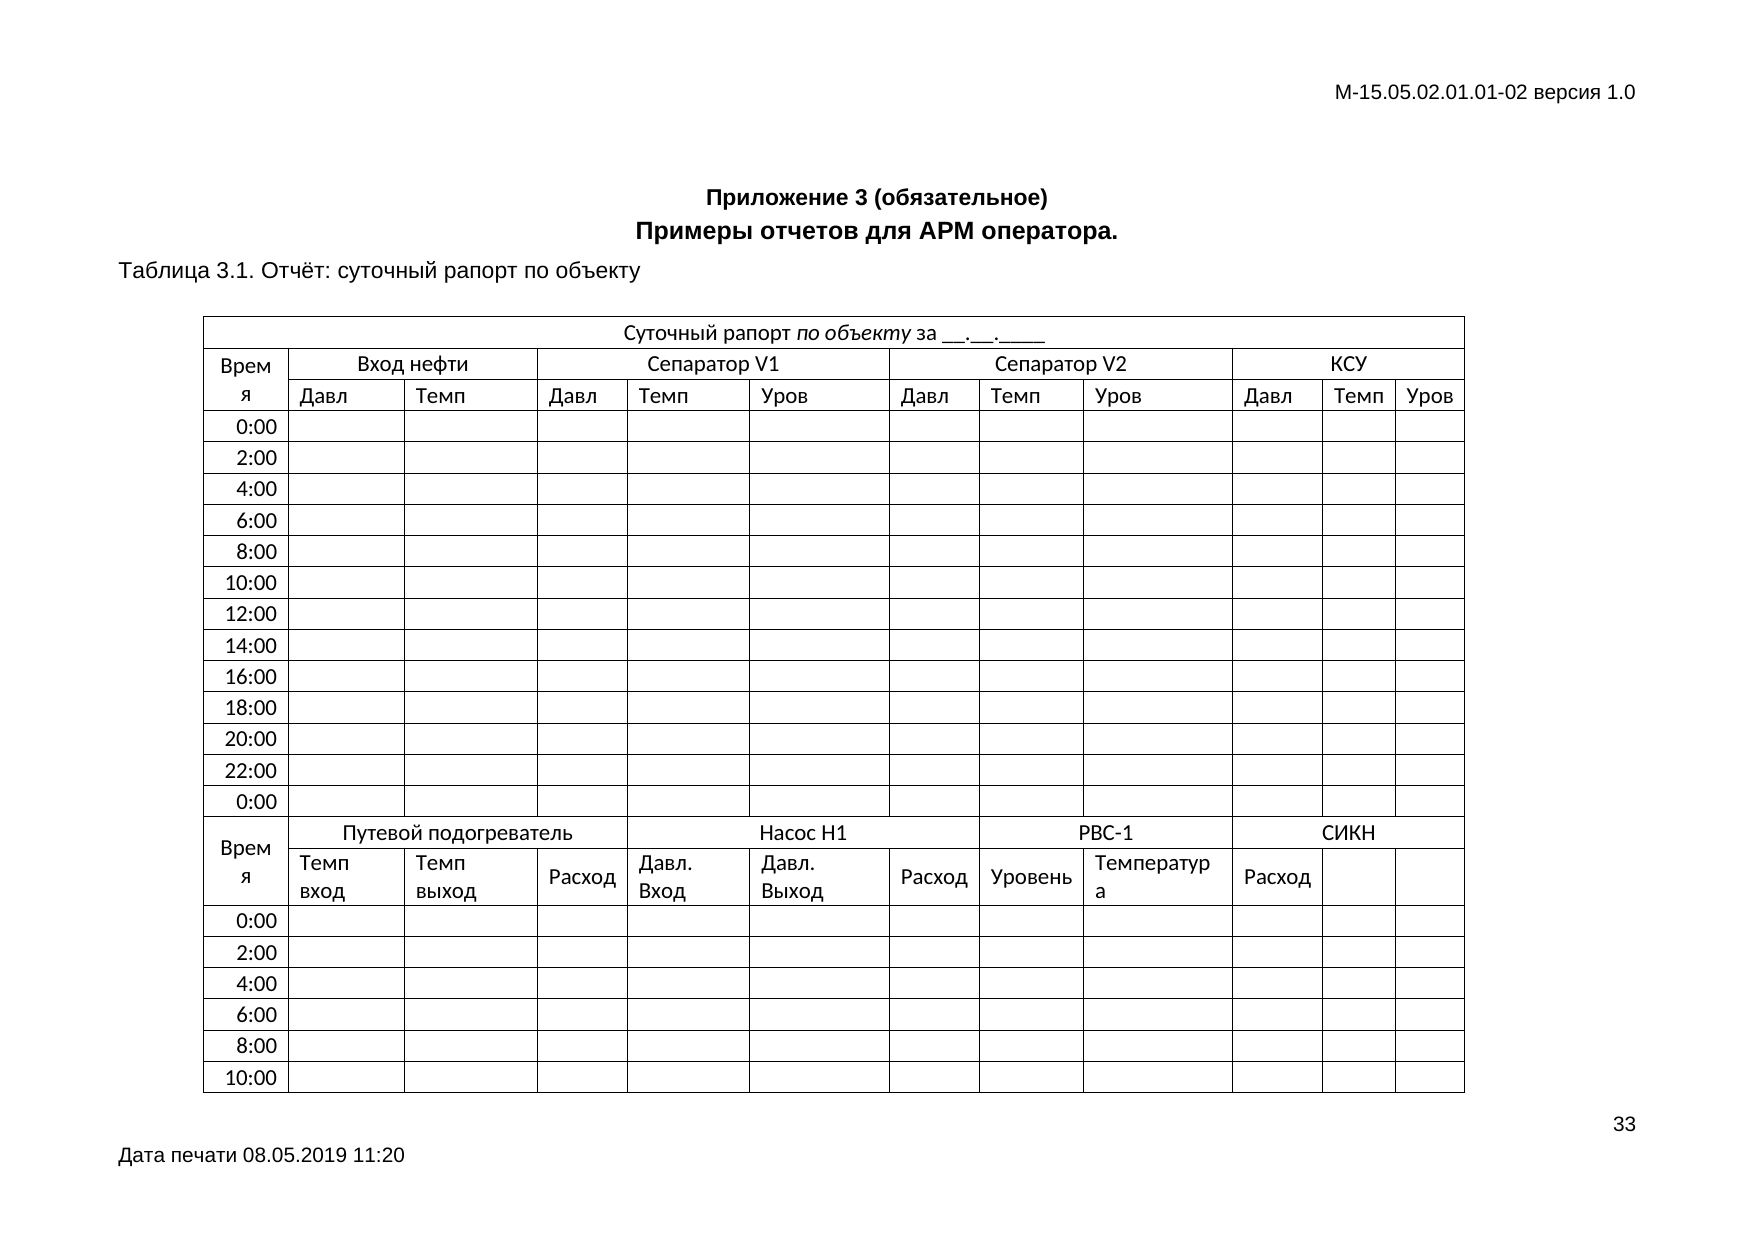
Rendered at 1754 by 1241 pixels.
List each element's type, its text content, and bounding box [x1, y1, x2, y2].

table_cell [1084, 1062, 1232, 1092]
table_cell Расход [538, 849, 627, 904]
table_cell [750, 692, 889, 722]
table_cell [1233, 661, 1322, 691]
table_cell РВС-1 [980, 817, 1232, 847]
table_cell [890, 786, 979, 816]
table_cell [1233, 692, 1322, 722]
table_cell [405, 567, 537, 597]
table_cell [405, 1031, 537, 1061]
table_cell [1233, 474, 1322, 504]
table_cell [1233, 630, 1322, 660]
table_cell [1396, 849, 1464, 904]
table_cell [289, 906, 404, 936]
table_cell [628, 724, 749, 754]
table_cell [980, 786, 1083, 816]
table_cell [1233, 1062, 1322, 1092]
table_cell Давл. Вход [628, 849, 749, 904]
table_cell 22:00 [204, 755, 288, 785]
table_cell [289, 661, 404, 691]
table_cell 6:00 [204, 999, 288, 1029]
table_cell [289, 567, 404, 597]
table_cell [980, 567, 1083, 597]
table_cell 18:00 [204, 692, 288, 722]
table_cell [289, 999, 404, 1029]
table_cell Время [204, 349, 288, 410]
table_cell [289, 786, 404, 816]
table_cell [980, 536, 1083, 566]
table_cell 2:00 [204, 937, 288, 967]
table_cell Уров [1396, 380, 1464, 410]
table_cell [750, 1062, 889, 1092]
table_cell Темп [405, 380, 537, 410]
table_cell Сепаратор V1 [538, 349, 889, 379]
table_cell [538, 630, 627, 660]
table_cell [289, 1062, 404, 1092]
table_cell [538, 786, 627, 816]
table_cell [750, 661, 889, 691]
table_cell [1233, 906, 1322, 936]
table_cell [289, 599, 404, 629]
table_cell [1396, 968, 1464, 998]
table_cell [538, 474, 627, 504]
table_cell [890, 630, 979, 660]
table_cell [538, 567, 627, 597]
table_cell [289, 630, 404, 660]
table_cell [980, 755, 1083, 785]
table_cell [538, 536, 627, 566]
table_cell [890, 411, 979, 441]
text Примеры отчетов для АРМ оператора. [118, 216, 1636, 245]
table_cell [1396, 567, 1464, 597]
table_cell [1084, 505, 1232, 535]
table_cell 0:00 [204, 906, 288, 936]
table_cell [538, 755, 627, 785]
table_cell [1396, 692, 1464, 722]
table_cell 10:00 [204, 567, 288, 597]
table_cell [890, 692, 979, 722]
table_cell [1323, 755, 1395, 785]
table_cell [1084, 755, 1232, 785]
table_cell Расход [890, 849, 979, 904]
table_cell [1233, 786, 1322, 816]
table_cell [1323, 786, 1395, 816]
table_cell [980, 599, 1083, 629]
table_cell [538, 442, 627, 472]
table_cell [750, 411, 889, 441]
table_cell [1084, 692, 1232, 722]
table_cell [890, 724, 979, 754]
table_cell [289, 937, 404, 967]
table_cell [1233, 599, 1322, 629]
table_cell [1323, 630, 1395, 660]
table_cell КСУ [1233, 349, 1464, 379]
table_cell [890, 599, 979, 629]
table_cell Темп выход [405, 849, 537, 904]
table_cell [1396, 442, 1464, 472]
table_cell Уров [750, 380, 889, 410]
table_cell [628, 630, 749, 660]
table_cell [1396, 724, 1464, 754]
table_cell [289, 474, 404, 504]
table_cell [1323, 411, 1395, 441]
table_cell [289, 505, 404, 535]
table_cell Насос Н1 [628, 817, 979, 847]
table_cell [750, 505, 889, 535]
table_cell [1084, 442, 1232, 472]
table_cell [405, 630, 537, 660]
table_cell [750, 937, 889, 967]
table_cell [1396, 536, 1464, 566]
table_cell [1323, 1062, 1395, 1092]
table_cell [1323, 849, 1395, 904]
table_cell [628, 661, 749, 691]
table_cell [405, 442, 537, 472]
table_cell [750, 474, 889, 504]
table_cell 0:00 [204, 411, 288, 441]
table_cell [405, 692, 537, 722]
table_cell [289, 411, 404, 441]
table_cell [405, 536, 537, 566]
table_cell [1396, 474, 1464, 504]
table_cell [980, 724, 1083, 754]
table_cell 6:00 [204, 505, 288, 535]
table_cell [628, 567, 749, 597]
table_cell [980, 411, 1083, 441]
table_cell [405, 968, 537, 998]
table_cell 20:00 [204, 724, 288, 754]
table_cell [750, 786, 889, 816]
table_cell [750, 724, 889, 754]
table_cell Уров [1084, 380, 1232, 410]
table_cell [980, 630, 1083, 660]
table_cell [750, 536, 889, 566]
table_cell [289, 442, 404, 472]
table_cell [538, 505, 627, 535]
table_cell [405, 755, 537, 785]
table_cell [1396, 999, 1464, 1029]
table_cell [980, 999, 1083, 1029]
table_cell [1084, 786, 1232, 816]
table_cell [750, 999, 889, 1029]
table_cell [628, 411, 749, 441]
table_cell 4:00 [204, 968, 288, 998]
table_cell [538, 1031, 627, 1061]
table_cell 12:00 [204, 599, 288, 629]
table_cell [628, 968, 749, 998]
table_cell [1084, 474, 1232, 504]
table_cell [628, 692, 749, 722]
table_cell [750, 968, 889, 998]
table_cell Время [204, 817, 288, 904]
table_cell 14:00 [204, 630, 288, 660]
table_cell [890, 1031, 979, 1061]
table_cell Температура [1084, 849, 1232, 904]
table_cell [628, 536, 749, 566]
table_cell [980, 505, 1083, 535]
table_cell Давл [890, 380, 979, 410]
table_cell [289, 1031, 404, 1061]
table_cell [1084, 937, 1232, 967]
table_cell [1233, 536, 1322, 566]
table_cell [405, 1062, 537, 1092]
table_cell [538, 661, 627, 691]
table_cell [628, 1031, 749, 1061]
table_cell [1396, 630, 1464, 660]
table_cell [980, 937, 1083, 967]
table_cell [1323, 999, 1395, 1029]
table_cell [890, 474, 979, 504]
table_cell Вход нефти [289, 349, 537, 379]
table_cell 8:00 [204, 536, 288, 566]
table_cell [1323, 724, 1395, 754]
table_cell [750, 906, 889, 936]
table_cell [405, 505, 537, 535]
table_cell [890, 505, 979, 535]
table_cell [980, 442, 1083, 472]
table_cell Темп [980, 380, 1083, 410]
table_cell [405, 906, 537, 936]
text Таблица 3.1. Отчёт: суточный рапорт по объекту [118, 257, 1636, 284]
table_cell [980, 1031, 1083, 1061]
table_cell [1323, 661, 1395, 691]
table_cell [289, 968, 404, 998]
table_cell [1323, 536, 1395, 566]
table_cell [628, 755, 749, 785]
table_cell Темп вход [289, 849, 404, 904]
table_cell [1396, 937, 1464, 967]
table_cell 2:00 [204, 442, 288, 472]
table_cell [1084, 599, 1232, 629]
table_cell [890, 536, 979, 566]
table_cell [1084, 536, 1232, 566]
table_cell [289, 724, 404, 754]
table_cell [1323, 968, 1395, 998]
table_cell [750, 442, 889, 472]
table_cell Расход [1233, 849, 1322, 904]
table_cell Уровень [980, 849, 1083, 904]
table_cell [1233, 968, 1322, 998]
table_cell [1323, 442, 1395, 472]
table_cell [1323, 692, 1395, 722]
table_cell [1233, 567, 1322, 597]
table_cell [980, 661, 1083, 691]
table_cell [1396, 599, 1464, 629]
table_cell [750, 755, 889, 785]
table_cell Путевой подогреватель [289, 817, 627, 847]
table_cell [890, 999, 979, 1029]
table_cell [750, 567, 889, 597]
table_cell [628, 599, 749, 629]
table_cell [1233, 937, 1322, 967]
table_cell [1323, 505, 1395, 535]
table_cell [538, 937, 627, 967]
table_cell [890, 968, 979, 998]
table_cell [1233, 724, 1322, 754]
table_cell [980, 906, 1083, 936]
table_cell [1396, 661, 1464, 691]
table_cell [1323, 567, 1395, 597]
table_cell [538, 999, 627, 1029]
table_cell [405, 999, 537, 1029]
table_cell [890, 1062, 979, 1092]
table_cell [1084, 968, 1232, 998]
table_cell [1323, 1031, 1395, 1061]
table_cell [980, 1062, 1083, 1092]
table_cell [405, 937, 537, 967]
table_cell [538, 599, 627, 629]
table_cell [628, 474, 749, 504]
table_cell [890, 661, 979, 691]
table_cell [1084, 661, 1232, 691]
table_cell СИКН [1233, 817, 1464, 847]
table_cell 10:00 [204, 1062, 288, 1092]
table_cell [405, 474, 537, 504]
table_cell [1233, 999, 1322, 1029]
table_cell [1323, 937, 1395, 967]
table_cell [289, 536, 404, 566]
table_cell 16:00 [204, 661, 288, 691]
table_cell [1396, 786, 1464, 816]
table_cell [628, 1062, 749, 1092]
table_cell [1396, 1062, 1464, 1092]
table_cell [628, 999, 749, 1029]
table_cell [405, 661, 537, 691]
table_cell [628, 505, 749, 535]
table_cell [538, 906, 627, 936]
table_cell [405, 599, 537, 629]
table_cell [890, 567, 979, 597]
table_cell 8:00 [204, 1031, 288, 1061]
table_cell [1084, 906, 1232, 936]
table_cell [405, 411, 537, 441]
table_cell [1233, 755, 1322, 785]
table_cell [289, 755, 404, 785]
table_cell Темп [628, 380, 749, 410]
table_cell Сепаратор V2 [890, 349, 1232, 379]
table_cell [628, 906, 749, 936]
table_cell [890, 755, 979, 785]
table_cell [1396, 755, 1464, 785]
table_cell [289, 692, 404, 722]
table_cell Давл [538, 380, 627, 410]
text Приложение 3 (обязательное) [118, 183, 1636, 210]
table_cell [1084, 567, 1232, 597]
table_cell [538, 411, 627, 441]
table_cell 0:00 [204, 786, 288, 816]
table_cell [1233, 442, 1322, 472]
table_cell [1084, 999, 1232, 1029]
table_cell Давл. Выход [750, 849, 889, 904]
table_cell [980, 692, 1083, 722]
table_cell [890, 906, 979, 936]
table_cell [1084, 1031, 1232, 1061]
table_cell [890, 937, 979, 967]
table_cell 4:00 [204, 474, 288, 504]
table_cell [1396, 1031, 1464, 1061]
table_cell Темп [1323, 380, 1395, 410]
table_cell [1396, 505, 1464, 535]
table_cell Давл [289, 380, 404, 410]
table_cell [1084, 411, 1232, 441]
table_cell [538, 968, 627, 998]
table_cell [1084, 630, 1232, 660]
table_cell [750, 599, 889, 629]
table_cell [538, 724, 627, 754]
table_cell [1233, 505, 1322, 535]
table_cell [750, 1031, 889, 1061]
table_cell [538, 1062, 627, 1092]
table_cell [1323, 474, 1395, 504]
table_cell [628, 937, 749, 967]
table_cell [750, 630, 889, 660]
table_cell [1396, 411, 1464, 441]
table_cell [1233, 1031, 1322, 1061]
table_cell [1396, 906, 1464, 936]
table_cell [538, 692, 627, 722]
table_cell Давл [1233, 380, 1322, 410]
table_cell [1084, 724, 1232, 754]
table_cell [980, 968, 1083, 998]
table_cell [1323, 906, 1395, 936]
table_cell [405, 724, 537, 754]
table_cell [890, 442, 979, 472]
table_header Суточный рапорт по объекту за __.__.____ [204, 317, 1464, 347]
table_cell [980, 474, 1083, 504]
table_cell [1233, 411, 1322, 441]
table_cell [628, 442, 749, 472]
table_cell [405, 786, 537, 816]
table_cell [628, 786, 749, 816]
table_cell [1323, 599, 1395, 629]
